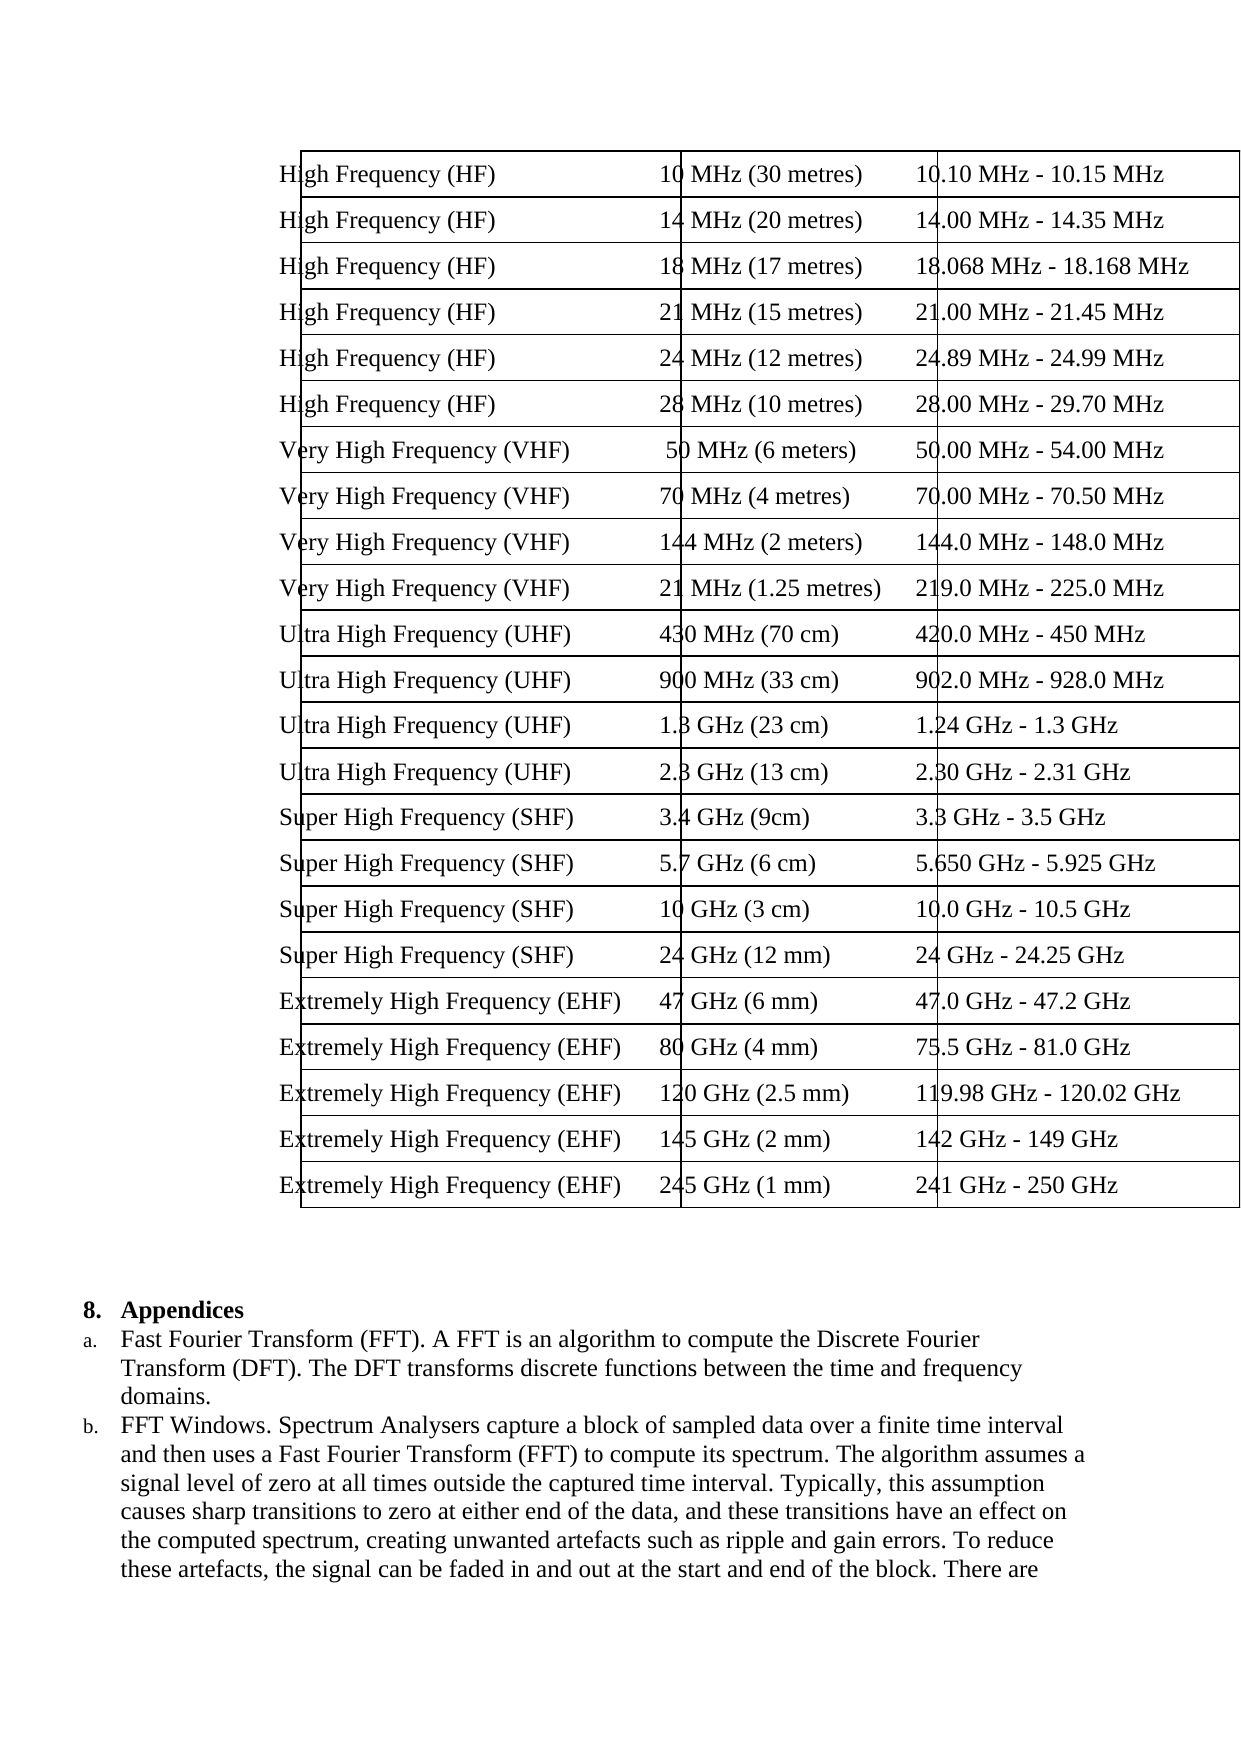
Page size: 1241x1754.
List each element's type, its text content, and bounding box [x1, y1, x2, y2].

table_cell Ultra High Frequency (UHF) [302, 749, 680, 793]
table_cell 10.0 GHz - 10.5 GHz [938, 887, 1239, 931]
table_cell 245 GHz (1 mm) [682, 1162, 937, 1207]
table_cell Super High Frequency (SHF) [302, 933, 680, 977]
table_cell Extremely High Frequency (EHF) [302, 1070, 680, 1115]
table_cell 119.98 GHz - 120.02 GHz [938, 1070, 1239, 1115]
table_cell 144 MHz (2 meters) [682, 519, 937, 563]
table_cell 70.00 MHz - 70.50 MHz [938, 473, 1239, 517]
table_cell 47.0 GHz - 47.2 GHz [938, 978, 1239, 1023]
table_cell High Frequency (HF) [302, 198, 680, 242]
table_cell High Frequency (HF) [302, 152, 680, 196]
table_cell 1.24 GHz - 1.3 GHz [938, 703, 1239, 747]
table_cell 47 GHz (6 mm) [682, 978, 937, 1023]
table_cell 24 GHz (12 mm) [682, 933, 937, 977]
table_cell Ultra High Frequency (UHF) [302, 611, 680, 655]
table_cell 21 MHz (15 metres) [682, 290, 937, 334]
table_cell 2.3 GHz (13 cm) [682, 749, 937, 793]
table_cell High Frequency (HF) [302, 335, 680, 380]
table_cell 28 MHz (10 metres) [682, 381, 937, 426]
table_cell 3.4 GHz (9cm) [682, 795, 937, 839]
table_cell 142 GHz - 149 GHz [938, 1116, 1239, 1161]
table_cell 420.0 MHz - 450 MHz [938, 611, 1239, 655]
table_cell 145 GHz (2 mm) [682, 1116, 937, 1161]
table_cell 430 MHz (70 cm) [682, 611, 937, 655]
table_cell Super High Frequency (SHF) [302, 841, 680, 885]
table_cell High Frequency (HF) [302, 243, 680, 288]
list Appendices [83, 1295, 1090, 1324]
table_cell 2.30 GHz - 2.31 GHz [938, 749, 1239, 793]
table_cell 120 GHz (2.5 mm) [682, 1070, 937, 1115]
table_cell 14 MHz (20 metres) [682, 198, 937, 242]
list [83, 1410, 1090, 1583]
table_cell Very High Frequency (VHF) [302, 565, 680, 609]
table_cell 241 GHz - 250 GHz [938, 1162, 1239, 1207]
table_cell 144.0 MHz - 148.0 MHz [938, 519, 1239, 563]
table_cell 1.3 GHz (23 cm) [682, 703, 937, 747]
table_cell Super High Frequency (SHF) [302, 795, 680, 839]
table_cell Extremely High Frequency (EHF) [302, 1162, 680, 1207]
table_cell High Frequency (HF) [302, 381, 680, 426]
table_cell 80 GHz (4 mm) [682, 1025, 937, 1069]
table_cell Extremely High Frequency (EHF) [302, 1116, 680, 1161]
table_cell 10 MHz (30 metres) [682, 152, 937, 196]
table_cell 24.89 MHz - 24.99 MHz [938, 335, 1239, 380]
table_cell 21 MHz (1.25 metres) [682, 565, 937, 609]
table_cell 75.5 GHz - 81.0 GHz [938, 1025, 1239, 1069]
table_cell 10.10 MHz - 10.15 MHz [938, 152, 1239, 196]
table_cell 21.00 MHz - 21.45 MHz [938, 290, 1239, 334]
list Fast Fourier Transform (FFT). A FFT is an algorithm to compute the Discrete Fourier Transform (DFT). The DFT transforms discrete functions between the time and frequency domains. [83, 1324, 1090, 1410]
table_cell 24 MHz (12 metres) [682, 335, 937, 380]
table_cell 24 GHz - 24.25 GHz [938, 933, 1239, 977]
table_cell Ultra High Frequency (UHF) [302, 703, 680, 747]
table_cell Ultra High Frequency (UHF) [302, 657, 680, 701]
table_cell Extremely High Frequency (EHF) [302, 978, 680, 1023]
table_cell 28.00 MHz - 29.70 MHz [938, 381, 1239, 426]
table_cell 3.3 GHz - 3.5 GHz [938, 795, 1239, 839]
table_cell 10 GHz (3 cm) [682, 887, 937, 931]
table_cell Extremely High Frequency (EHF) [302, 1025, 680, 1069]
table_cell 5.7 GHz (6 cm) [682, 841, 937, 885]
table_cell Very High Frequency (VHF) [302, 519, 680, 563]
table_cell Super High Frequency (SHF) [302, 887, 680, 931]
table_cell 50.00 MHz - 54.00 MHz [938, 427, 1239, 472]
table_cell 900 MHz (33 cm) [682, 657, 937, 701]
table_cell 219.0 MHz - 225.0 MHz [938, 565, 1239, 609]
table_cell 18.068 MHz - 18.168 MHz [938, 243, 1239, 288]
table_cell Very High Frequency (VHF) [302, 473, 680, 517]
table_cell 18 MHz (17 metres) [682, 243, 937, 288]
table_cell 14.00 MHz - 14.35 MHz [938, 198, 1239, 242]
table_cell 70 MHz (4 metres) [682, 473, 937, 517]
table_cell 5.650 GHz - 5.925 GHz [938, 841, 1239, 885]
table_cell 50 MHz (6 meters) [682, 427, 937, 472]
table_cell Very High Frequency (VHF) [302, 427, 680, 472]
table_cell 902.0 MHz - 928.0 MHz [938, 657, 1239, 701]
table_cell High Frequency (HF) [302, 290, 680, 334]
